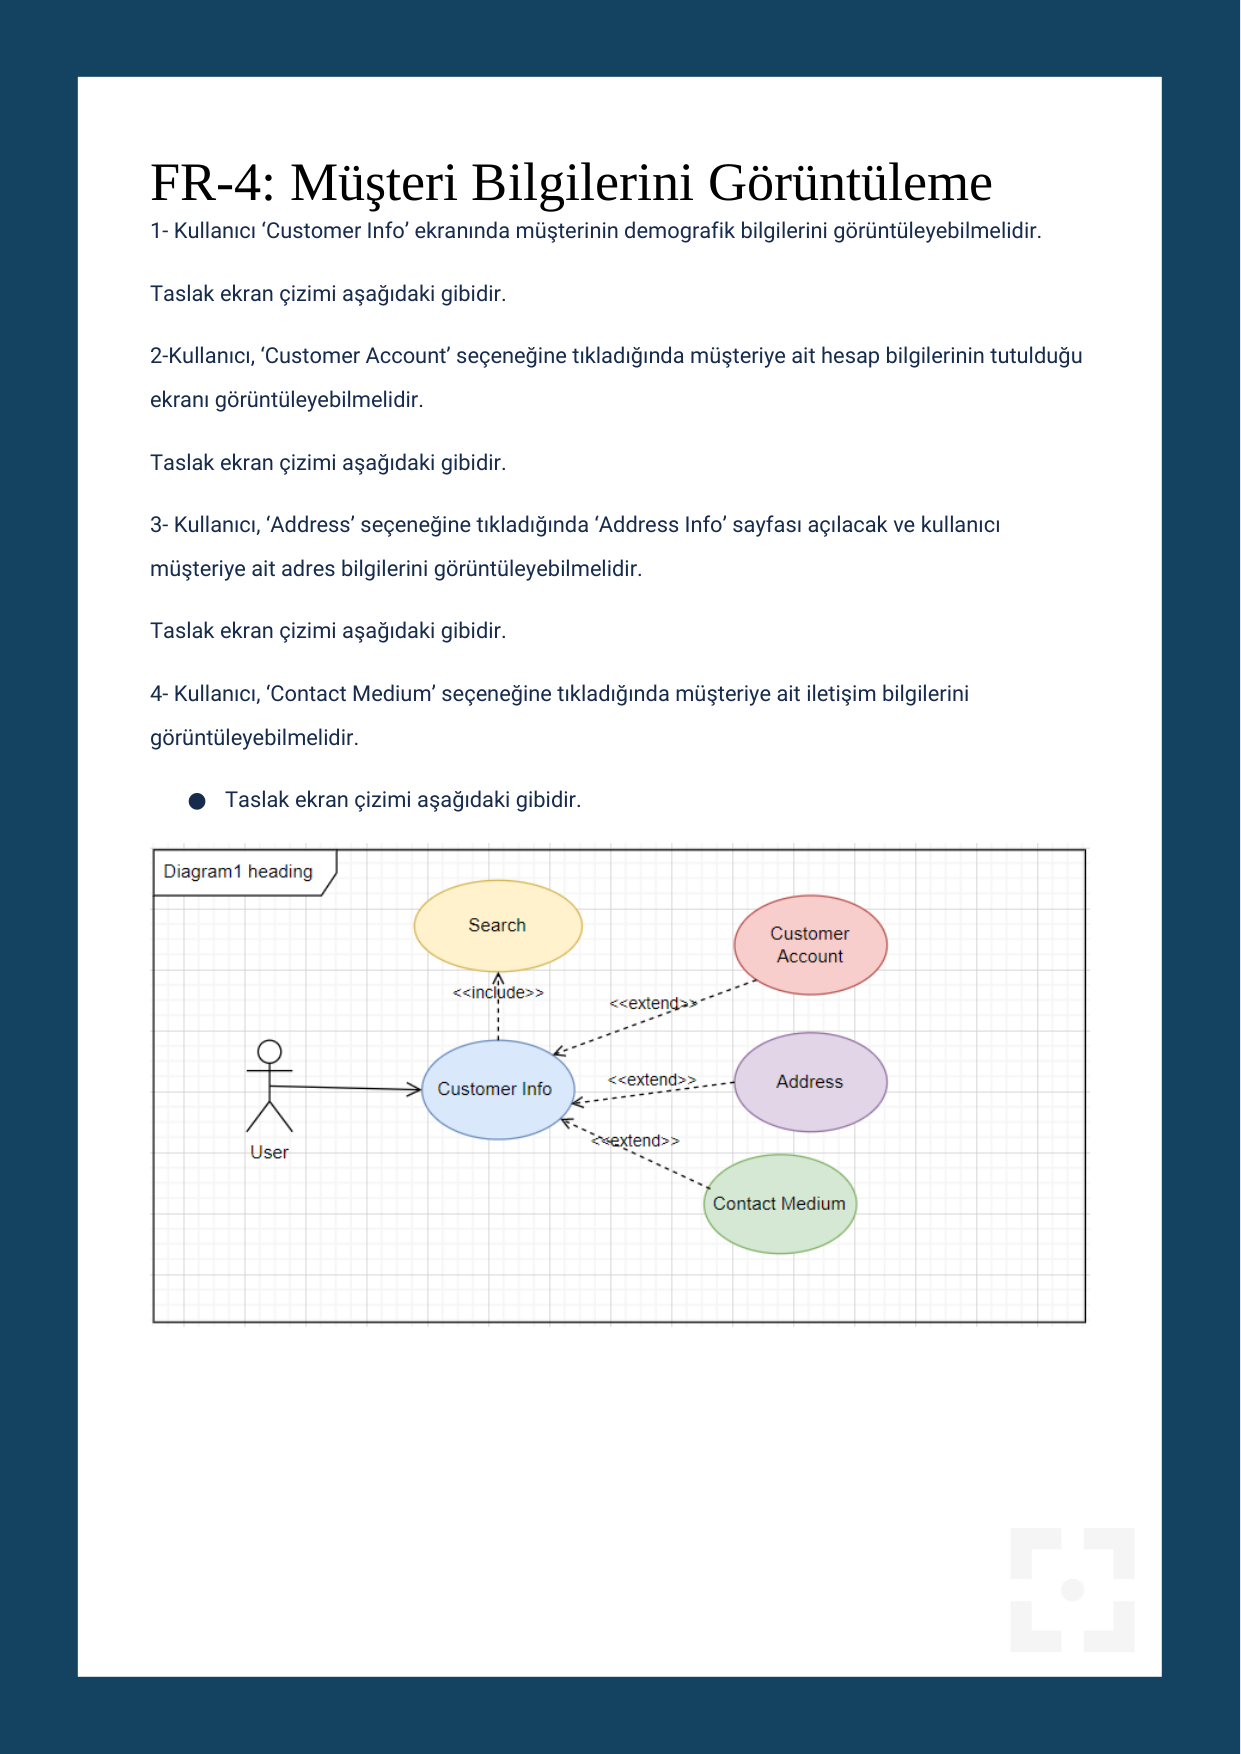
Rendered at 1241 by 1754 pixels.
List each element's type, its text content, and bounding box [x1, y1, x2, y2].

title FR-4: Müşteri Bilgilerini Görüntüleme [150, 150, 1090, 212]
list Taslak ekran çizimi aşağıdaki gibidir. [187, 787, 1090, 813]
text 4- Kullanıcı, ‘Contact Medium’ seçeneğine tıkladığında müşteriye ait iletişim bilgilerini görüntüleyebilmelidir. [150, 681, 1090, 750]
text Taslak ekran çizimi aşağıdaki gibidir. [150, 281, 1090, 307]
picture [0, 0, 1241, 1754]
text Taslak ekran çizimi aşağıdaki gibidir. [150, 450, 1090, 475]
text 2-Kullanıcı, ‘Customer Account’ seçeneğine tıkladığında müşteriye ait hesap bilgilerinin tutulduğu ekranı görüntüleyebilmelidir. [150, 343, 1090, 413]
text 1- Kullanıcı ‘Customer Info’ ekranında müşterinin demografik bilgilerini görüntüleyebilmelidir. [150, 218, 1090, 244]
text 3- Kullanıcı, ‘Address’ seçeneğine tıkladığında ‘Address Info’ sayfası açılacak ve kullanıcı müşteriye ait adres bilgilerini görüntüleyebilmelidir. [150, 512, 1090, 582]
text Taslak ekran çizimi aşağıdaki gibidir. [150, 618, 1090, 644]
